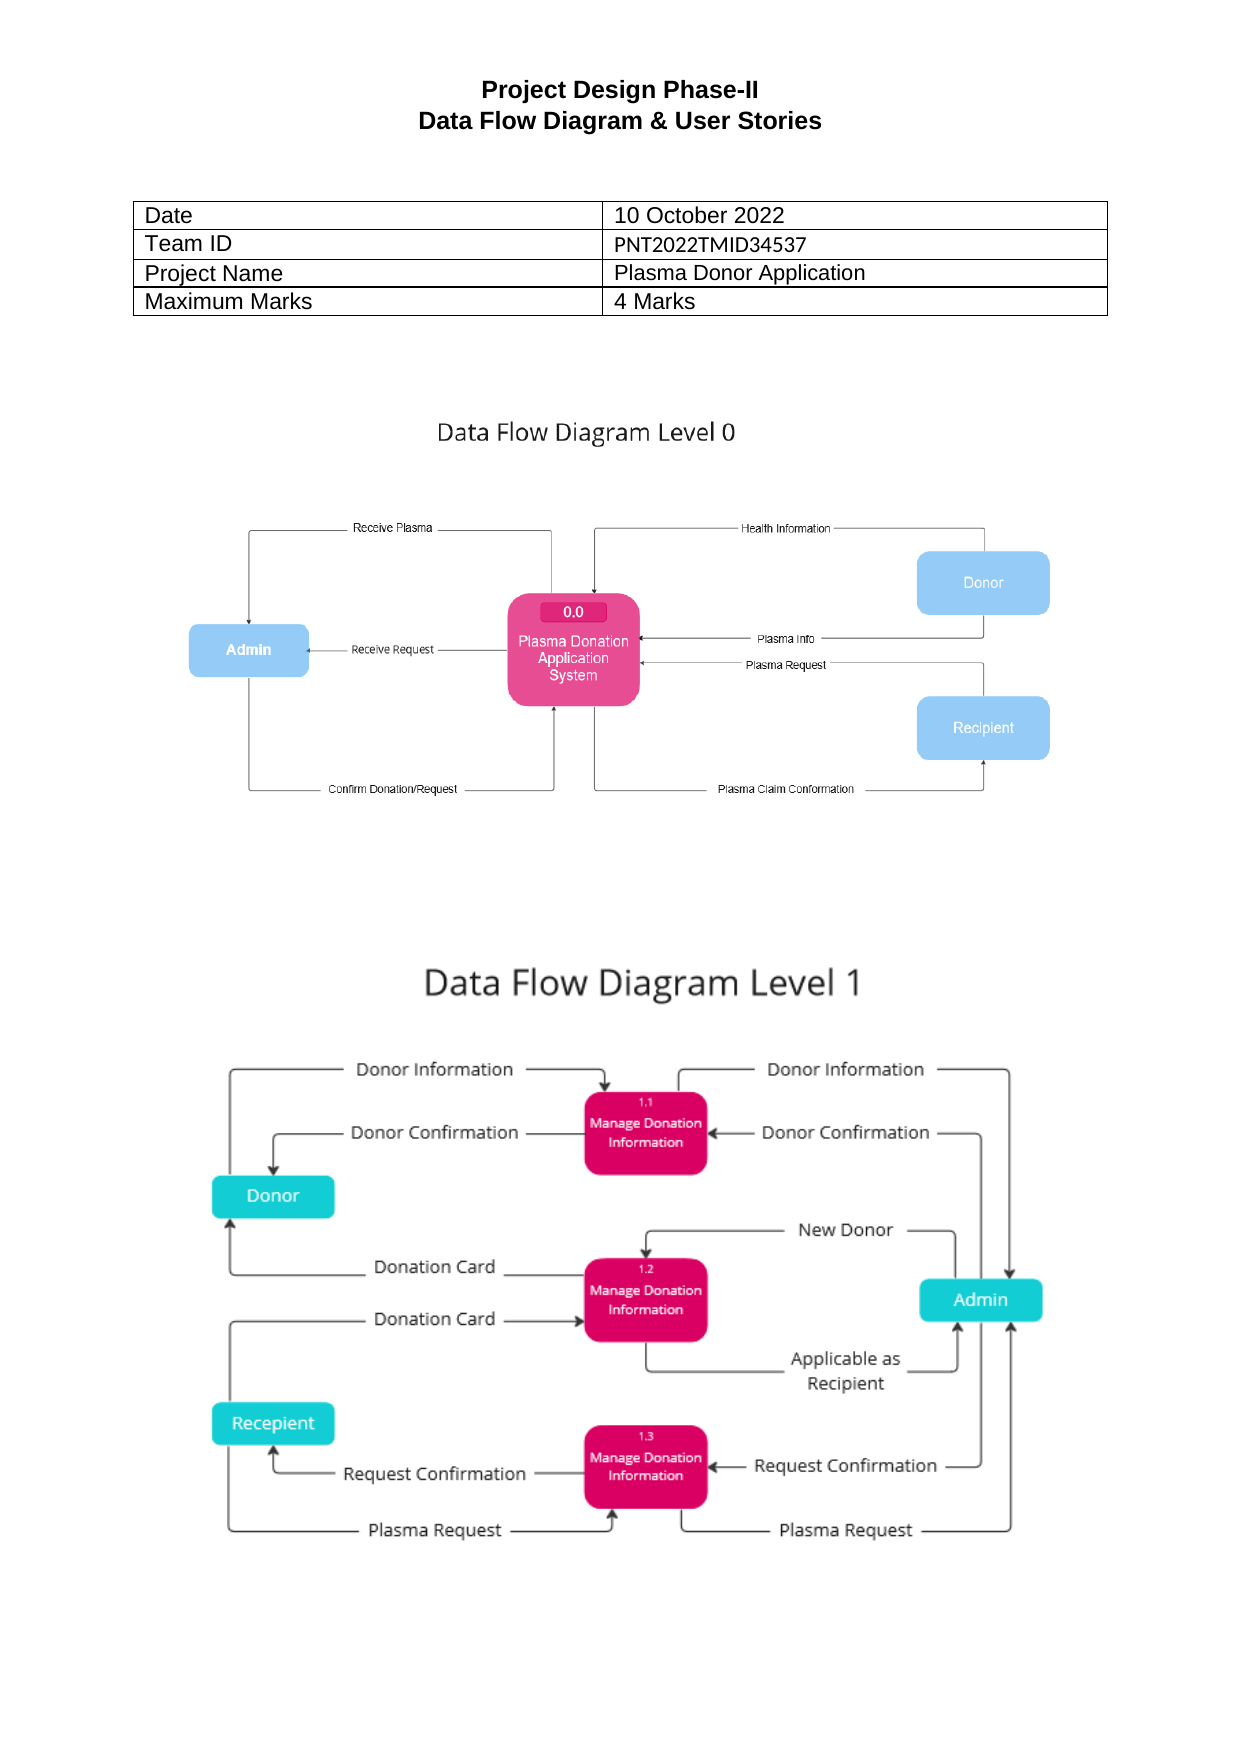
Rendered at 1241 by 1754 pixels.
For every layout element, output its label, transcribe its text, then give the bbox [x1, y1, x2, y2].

table_header Date [134, 202, 602, 229]
table_header 10 October 2022 [603, 202, 1107, 229]
table_cell Team ID [134, 230, 602, 258]
picture [147, 925, 1094, 1598]
table_cell PNT2022TMID34537 [603, 230, 1107, 258]
table_cell Maximum Marks [134, 288, 602, 314]
table_cell Plasma Donor Application [603, 260, 1107, 286]
text Project Design Phase-II [75, 75, 1165, 104]
table_cell 4 Marks [603, 288, 1107, 314]
text Data Flow Diagram & User Stories [75, 106, 1165, 135]
table_cell Project Name [134, 260, 602, 286]
picture [155, 380, 1085, 860]
